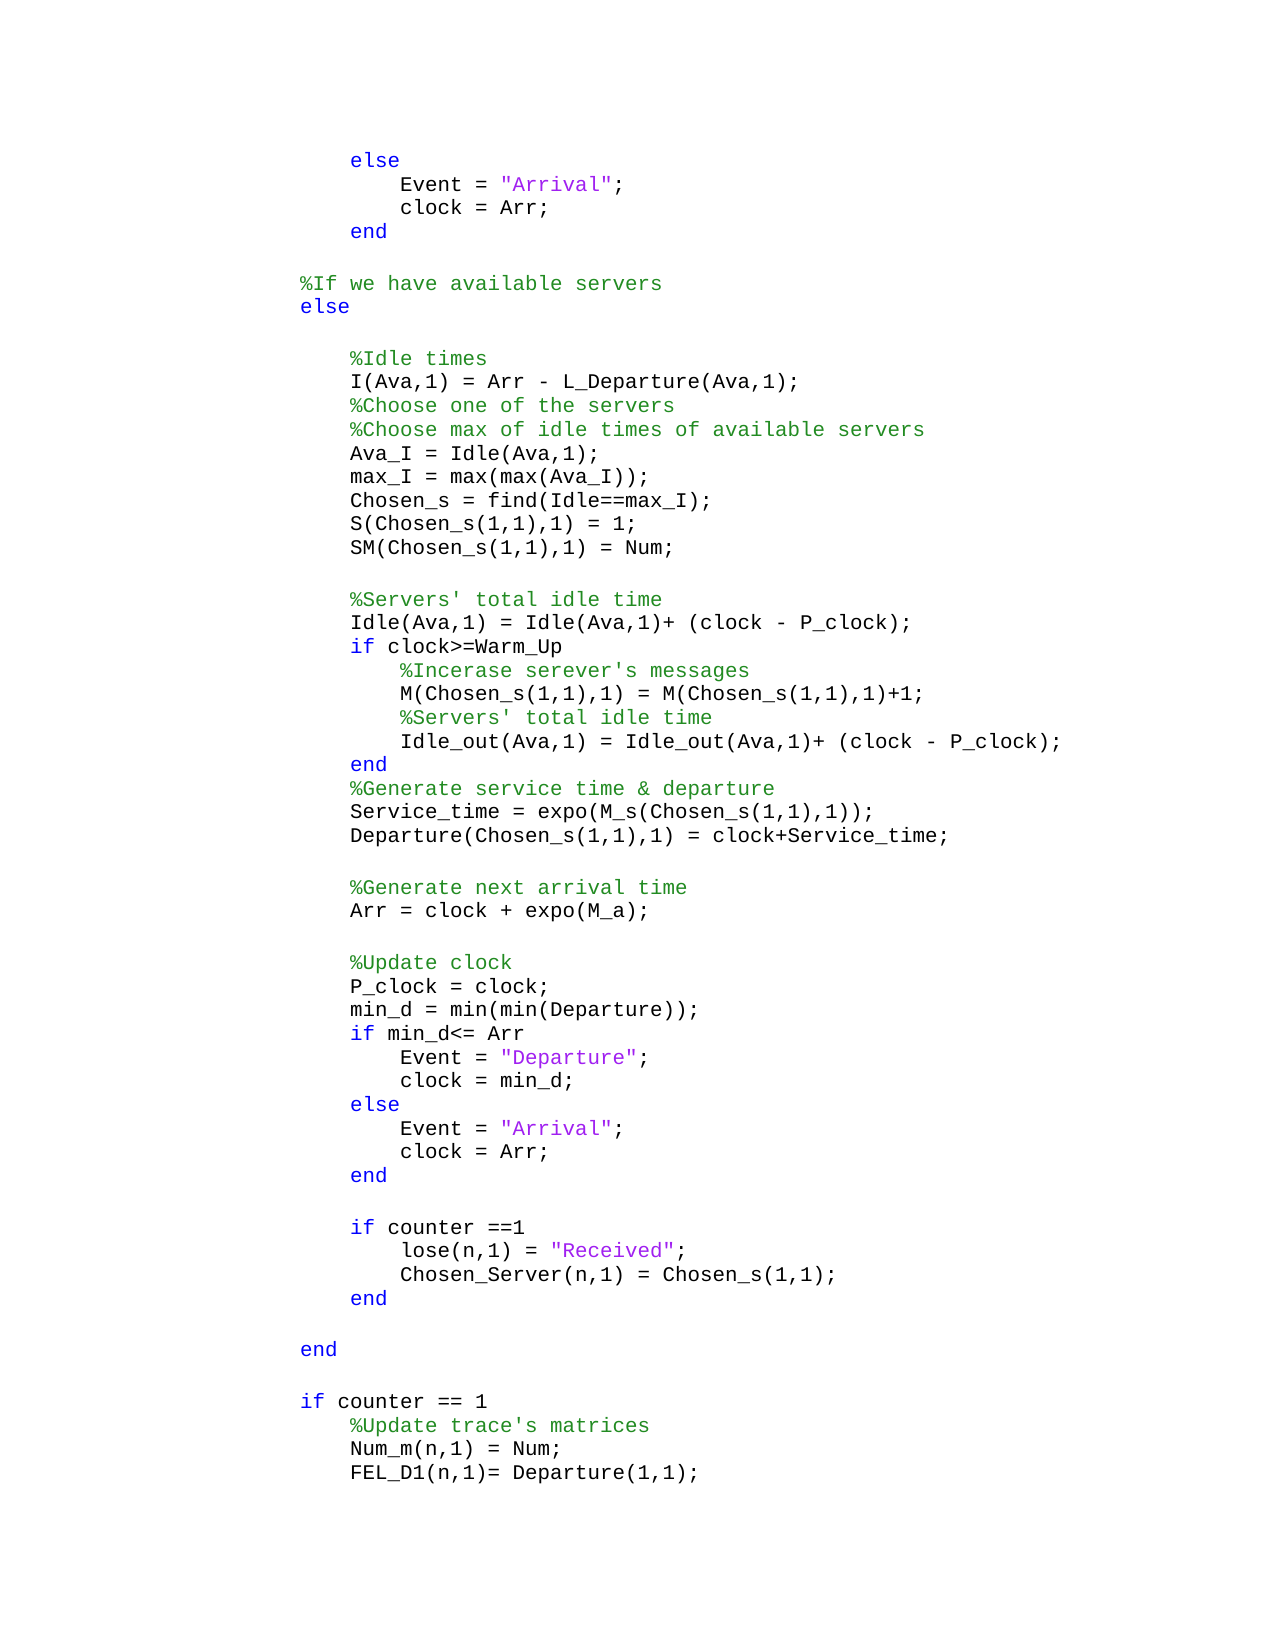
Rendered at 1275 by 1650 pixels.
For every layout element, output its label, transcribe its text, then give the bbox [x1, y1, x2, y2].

text I(Ava,1) = Arr - L_Departure(Ava,1); [150, 372, 1125, 395]
text max_I = max(max(Ava_I)); [150, 466, 1125, 490]
text end [150, 754, 1125, 778]
text Event = "Arrival"; [150, 1118, 1125, 1141]
text Chosen_Server(n,1) = Chosen_s(1,1); [150, 1264, 1125, 1288]
text Arr = clock + expo(M_a); [150, 901, 1125, 924]
text Departure(Chosen_s(1,1),1) = clock+Service_time; [150, 825, 1125, 849]
text if counter == 1 [150, 1391, 1125, 1414]
text Event = "Arrival"; [150, 174, 1125, 197]
text end [150, 1339, 1125, 1363]
text Event = "Departure"; [150, 1047, 1125, 1070]
text S(Chosen_s(1,1),1) = 1; [150, 513, 1125, 537]
text clock = min_d; [150, 1070, 1125, 1094]
text P_clock = clock; [150, 976, 1125, 999]
text %If we have available servers [150, 273, 1125, 296]
text clock = Arr; [150, 1141, 1125, 1165]
text %Update clock [150, 952, 1125, 976]
text clock = Arr; [150, 197, 1125, 221]
text Ava_I = Idle(Ava,1); [150, 442, 1125, 466]
text %Generate service time & departure [150, 778, 1125, 802]
text lose(n,1) = "Received"; [150, 1240, 1125, 1264]
text Service_time = expo(M_s(Chosen_s(1,1),1)); [150, 802, 1125, 825]
text %Idle times [150, 348, 1125, 372]
text else [150, 296, 1125, 320]
text Idle_out(Ava,1) = Idle_out(Ava,1)+ (clock - P_clock); [150, 731, 1125, 754]
text end [150, 1165, 1125, 1189]
text min_d = min(min(Departure)); [150, 999, 1125, 1023]
text else [150, 1094, 1125, 1118]
text M(Chosen_s(1,1),1) = M(Chosen_s(1,1),1)+1; [150, 683, 1125, 707]
text %Servers' total idle time [150, 589, 1125, 612]
text SM(Chosen_s(1,1),1) = Num; [150, 537, 1125, 561]
text %Incerase serever's messages [150, 660, 1125, 683]
text Idle(Ava,1) = Idle(Ava,1)+ (clock - P_clock); [150, 612, 1125, 636]
text Num_m(n,1) = Num; [150, 1438, 1125, 1462]
text %Servers' total idle time [150, 707, 1125, 731]
text if min_d<= Arr [150, 1023, 1125, 1047]
text Chosen_s = find(Idle==max_I); [150, 490, 1125, 513]
text %Update trace's matrices [150, 1414, 1125, 1438]
text %Generate next arrival time [150, 877, 1125, 901]
text %Choose one of the servers [150, 395, 1125, 419]
text if clock>=Warm_Up [150, 636, 1125, 660]
text FEL_D1(n,1)= Departure(1,1); [150, 1462, 1125, 1486]
text else [150, 150, 1125, 174]
text end [150, 221, 1125, 244]
text %Choose max of idle times of available servers [150, 419, 1125, 442]
text if counter ==1 [150, 1217, 1125, 1240]
text end [150, 1288, 1125, 1311]
